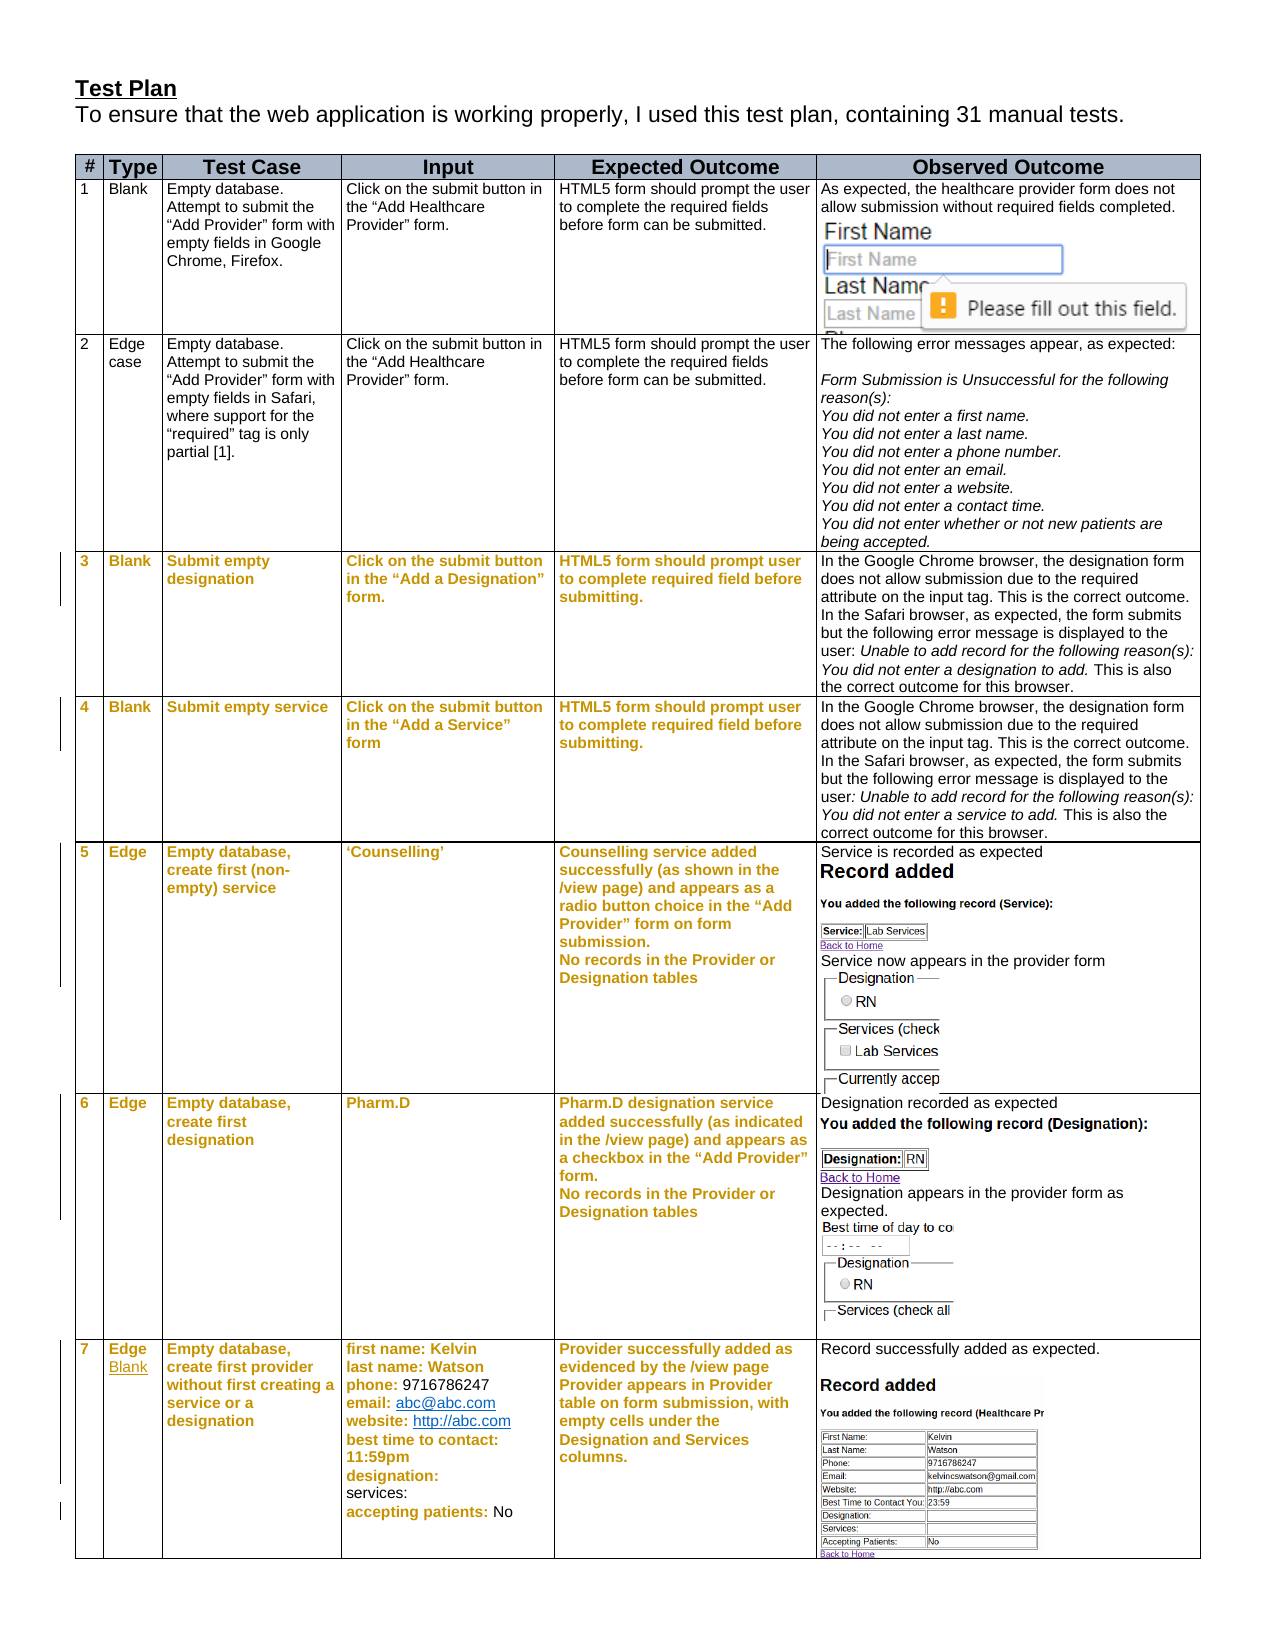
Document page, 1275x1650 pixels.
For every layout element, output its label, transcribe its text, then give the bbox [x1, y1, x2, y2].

table_cell In the Google Chrome browser, the designation form does not allow submission due to the required attribute on the input tag. This is the correct outcome. In the Safari browser, as expected, the form submits but the following error message is displayed to the user: Unable to add record for the following reason(s): You did not enter a service to add. This is also the correct outcome for this browser. [817, 697, 1200, 841]
table_cell Pharm.D designation service added successfully (as indicated in the /view page) and appears as a checkbox in the “Add Provider” form. No records in the Provider or Designation tables [555, 1094, 816, 1339]
table_cell Edge case [104, 335, 162, 551]
table_header Test Case [163, 155, 341, 179]
table_cell 4 [76, 697, 103, 841]
table_cell Empty database. Attempt to submit the “Add Provider” form with empty fields in Safari, where support for the “required” tag is only partial [1]. [163, 335, 341, 551]
table_cell Blank [104, 697, 162, 841]
picture [820, 970, 940, 1094]
table_cell 6 [76, 1094, 103, 1339]
table_header Expected Outcome [555, 155, 816, 179]
table_cell Service is recorded as expected Service now appears in the provider form [817, 843, 1200, 1093]
table_cell 7 [76, 1340, 103, 1557]
picture [820, 1220, 954, 1321]
text Test Plan [75, 75, 1200, 101]
picture [820, 216, 1194, 334]
table_header # [76, 155, 103, 179]
picture [820, 860, 1055, 952]
table_cell Edge [104, 1094, 162, 1339]
table_cell Pharm.D [342, 1094, 554, 1339]
table_cell Blank [104, 180, 162, 334]
table_cell HTML5 form should prompt user to complete required field before submitting. [555, 697, 816, 841]
table_cell In the Google Chrome browser, the designation form does not allow submission due to the required attribute on the input tag. This is the correct outcome. In the Safari browser, as expected, the form submits but the following error message is displayed to the user: Unable to add record for the following reason(s): You did not enter a designation to add. This is also the correct outcome for this browser. [817, 552, 1200, 696]
table_cell Edge [104, 843, 162, 1093]
table_cell The following error messages appear, as expected: Form Submission is Unsuccessful for the following reason(s): You did not enter a first name. You did not enter a last name. You did not enter a phone number. You did not enter an email. You did not enter a website. You did not enter a contact time. You did not enter whether or not new patients are being accepted. [817, 335, 1200, 551]
table_cell Designation recorded as expected Designation appears in the provider form as expected. [817, 1094, 1200, 1339]
table_cell 2 [76, 335, 103, 551]
table_cell Click on the submit button in the “Add Healthcare Provider” form. [342, 180, 554, 334]
table_cell Counselling service added successfully (as shown in the /view page) and appears as a radio button choice in the “Add Provider” form on form submission. No records in the Provider or Designation tables [555, 843, 816, 1093]
picture [820, 1112, 1153, 1185]
table_cell Click on the submit button in the “Add Healthcare Provider” form. [342, 335, 554, 551]
table_cell HTML5 form should prompt the user to complete the required fields before form can be submitted. [555, 335, 816, 551]
table_cell 5 [76, 843, 103, 1093]
table_cell Submit empty service [163, 697, 341, 841]
table_cell As expected, the healthcare provider form does not allow submission without required fields completed. [817, 180, 1200, 334]
picture [820, 1376, 1045, 1558]
table_header Observed Outcome [817, 155, 1200, 179]
table_cell 1 [76, 180, 103, 334]
table_cell Empty database, create first provider without first creating a service or a designation [163, 1340, 341, 1557]
table_cell Submit empty designation [163, 552, 341, 696]
table_cell ‘Counselling’ [342, 843, 554, 1093]
table_cell 3 [76, 552, 103, 696]
table_cell HTML5 form should prompt user to complete required field before submitting. [555, 552, 816, 696]
table_cell Click on the submit button in the “Add a Designation” form. [342, 552, 554, 696]
table_cell Empty database, create first (non-empty) service [163, 843, 341, 1093]
table_cell HTML5 form should prompt the user to complete the required fields before form can be submitted. [555, 180, 816, 334]
table_cell Empty database. Attempt to submit the “Add Provider” form with empty fields in Google Chrome, Firefox. [163, 180, 341, 334]
table_cell Blank [104, 552, 162, 696]
table_cell Empty database, create first designation [163, 1094, 341, 1339]
table_cell Record successfully added as expected. [817, 1340, 1200, 1557]
text To ensure that the web application is working properly, I used this test plan, containing 31 manual tests. [75, 101, 1200, 128]
table_cell Edge [104, 1340, 162, 1557]
table_cell Click on the submit button in the “Add a Service” form [342, 697, 554, 841]
table_header Type [104, 155, 162, 179]
table_header Input [342, 155, 554, 179]
